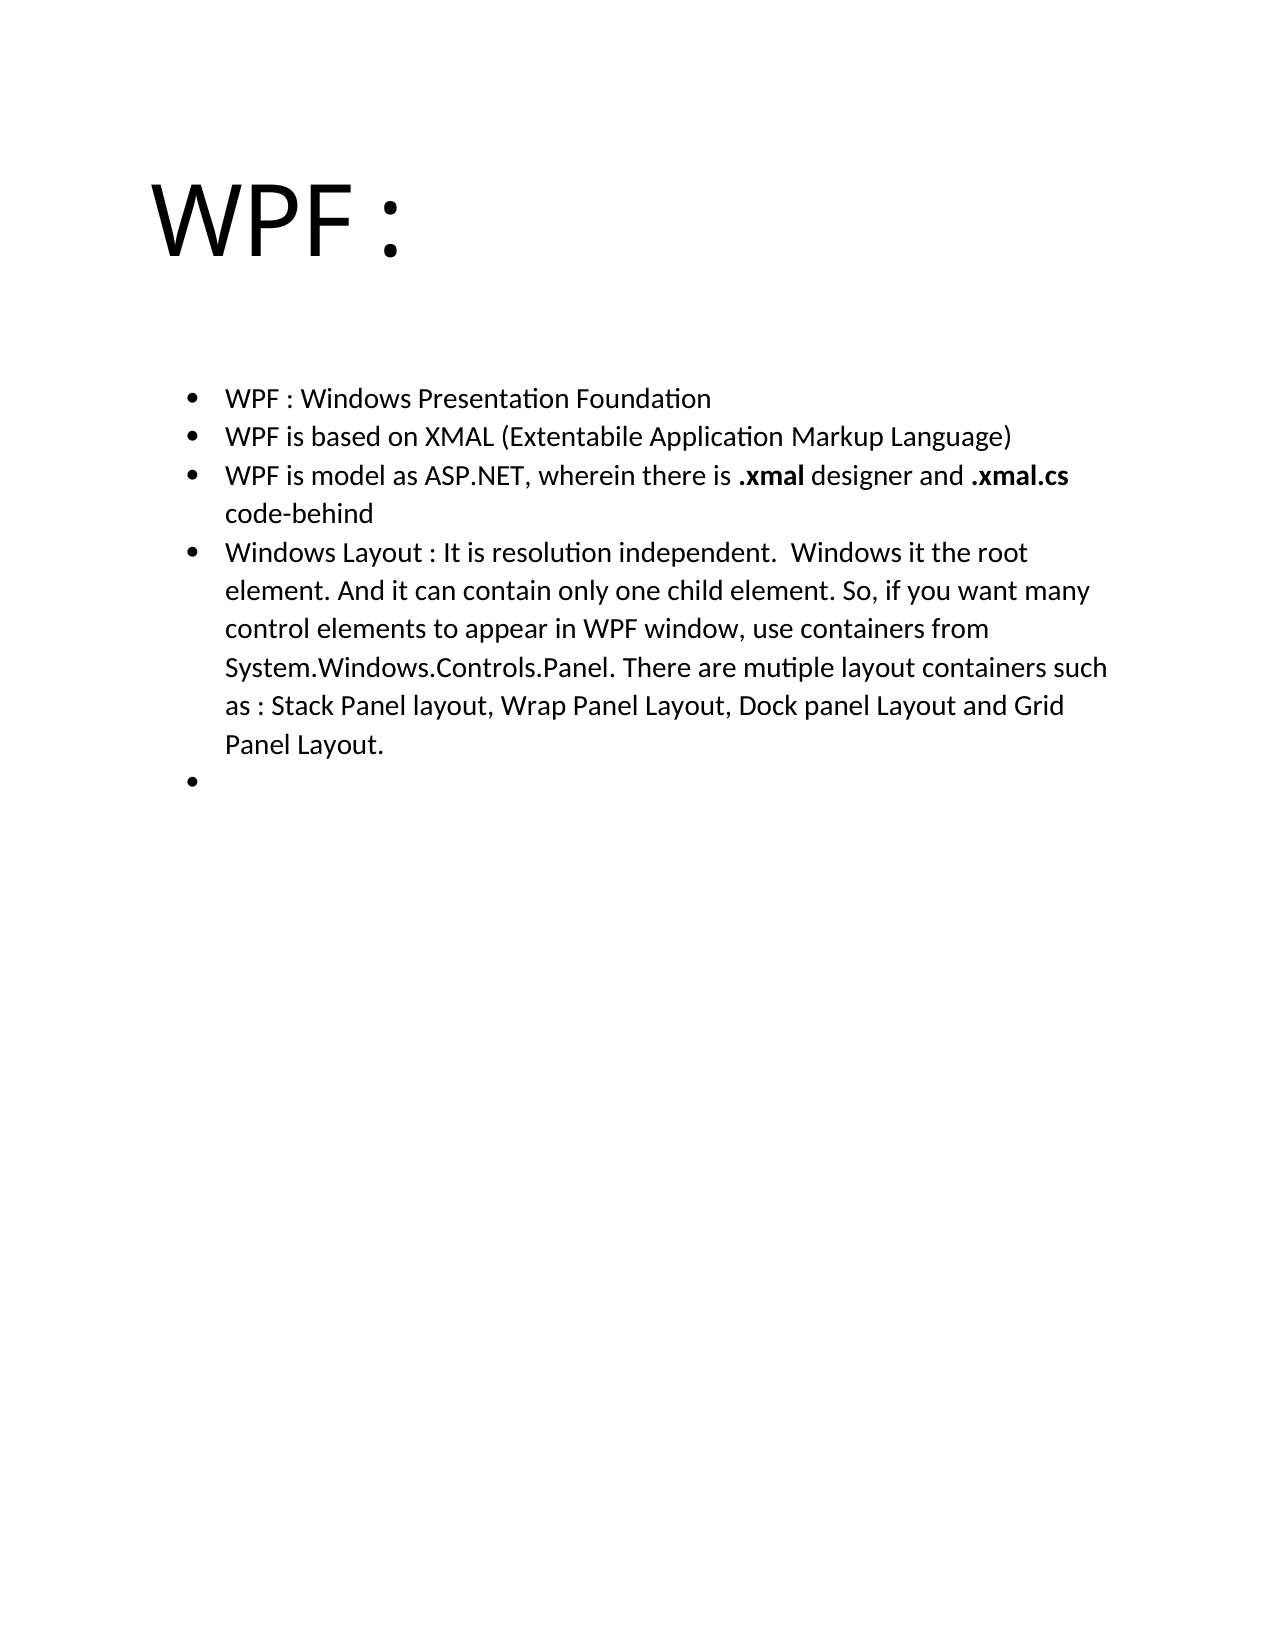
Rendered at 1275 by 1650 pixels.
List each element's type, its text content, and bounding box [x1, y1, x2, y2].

list WPF is model as ASP.NET, wherein there is .xmal designer and .xmal.cs code-behind [187, 457, 1125, 531]
title WPF : [150, 150, 1125, 286]
list Windows Layout : It is resolution independent. Windows it the root element. And it can contain only one child element. So, if you want many control elements to appear in WPF window, use containers from System.Windows.Controls.Panel. There are mutiple layout containers such as : Stack Panel layout, Wrap Panel Layout, Dock panel Layout and Grid Panel Layout. [187, 534, 1125, 762]
list WPF : Windows Presentation Foundation [187, 380, 1125, 416]
list WPF is based on XMAL (Extentabile Application Markup Language) [187, 418, 1125, 454]
